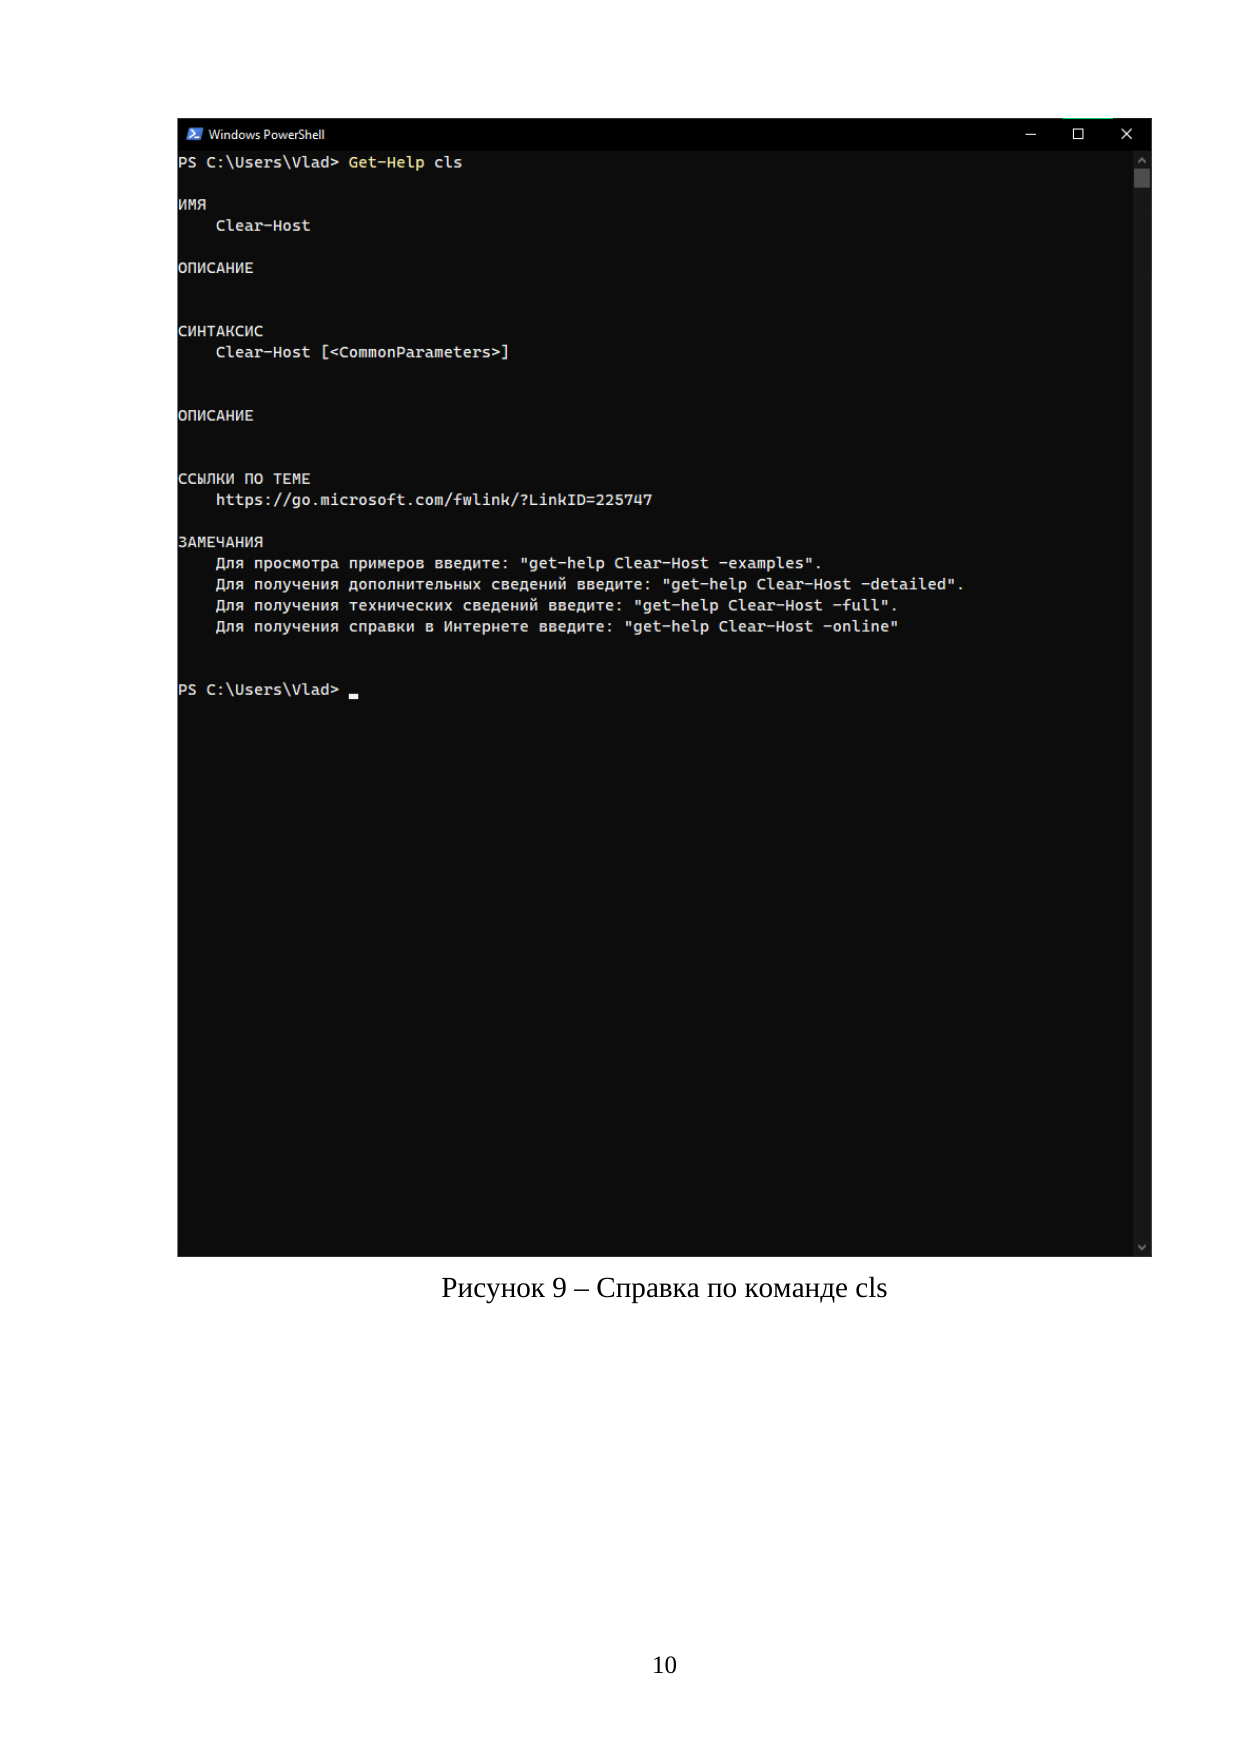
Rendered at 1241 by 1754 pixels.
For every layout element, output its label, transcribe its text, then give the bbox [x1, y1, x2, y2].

text Рисунок 9 – Cправка по команде cls [177, 1271, 1152, 1304]
picture [177, 118, 1152, 1257]
